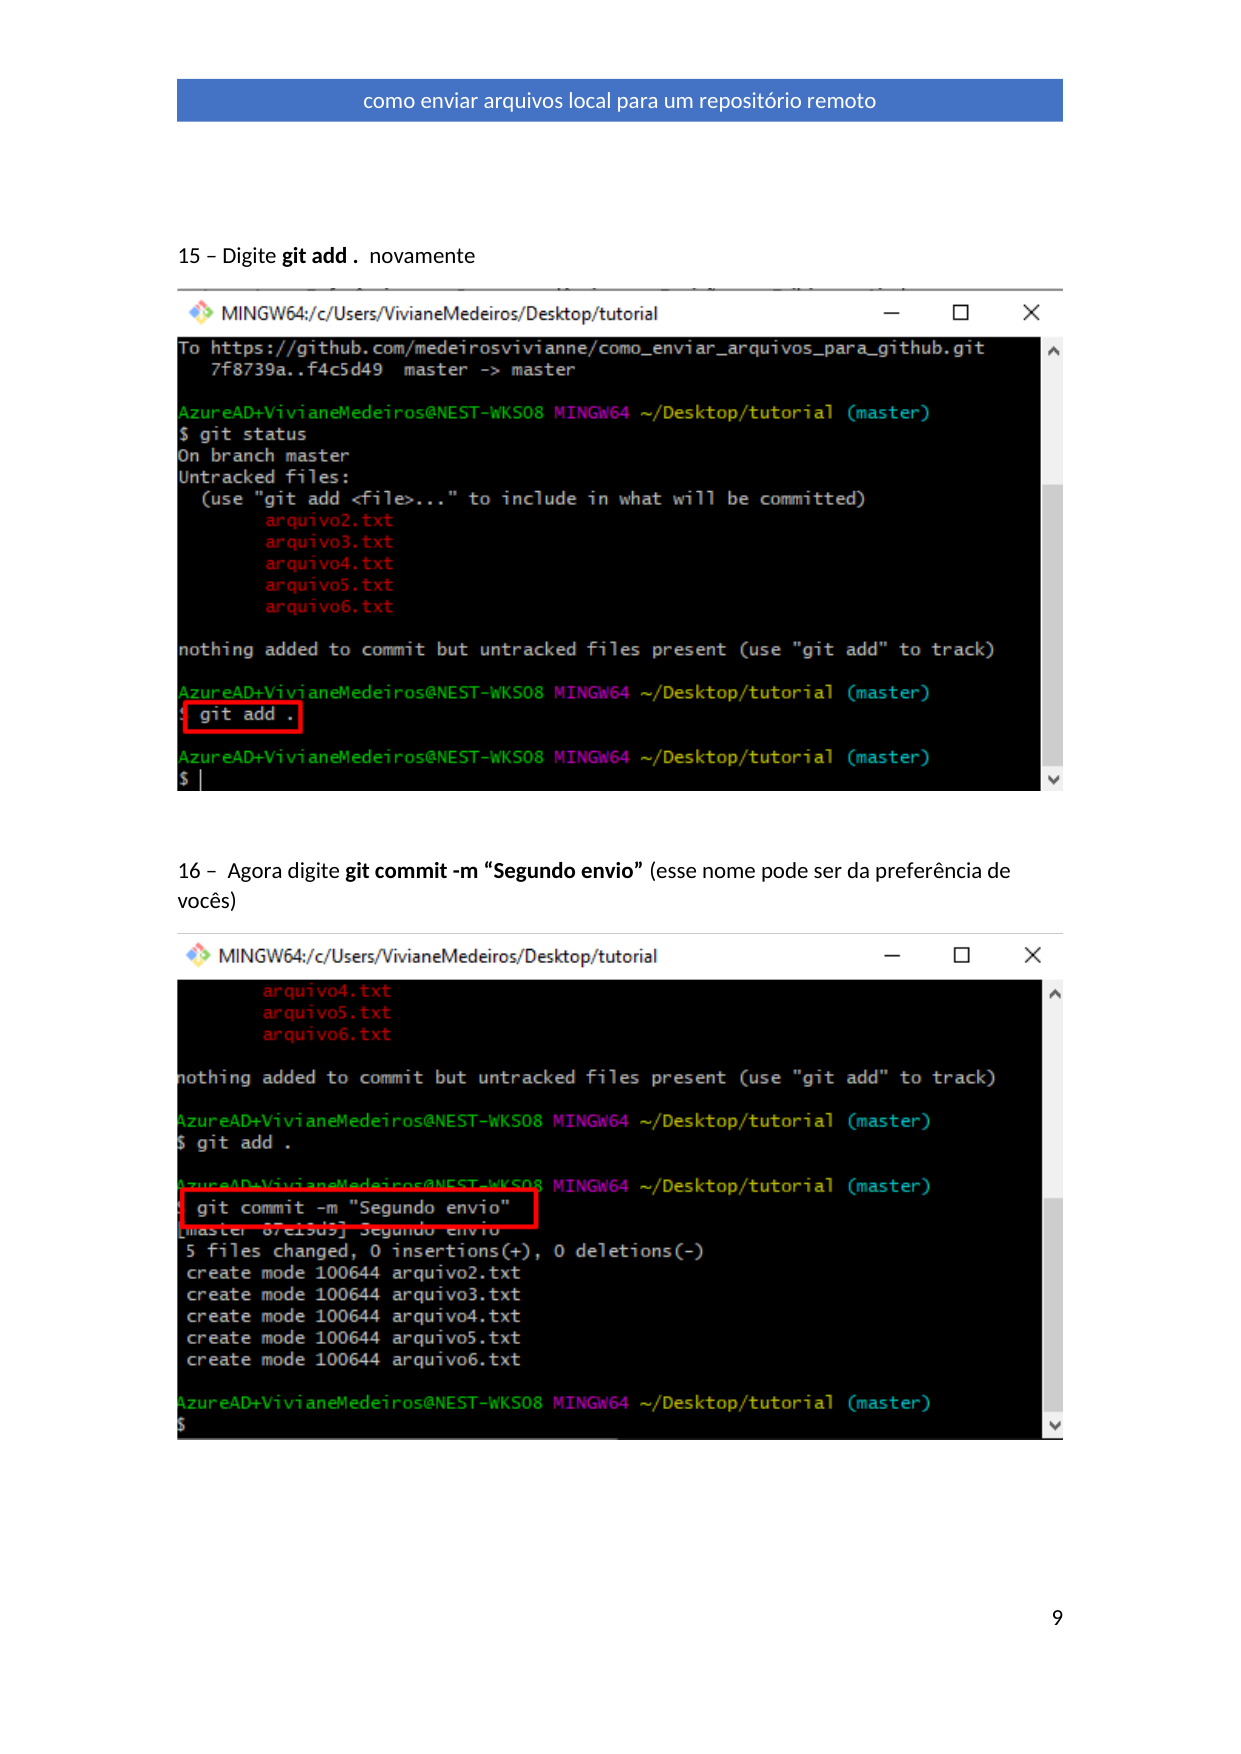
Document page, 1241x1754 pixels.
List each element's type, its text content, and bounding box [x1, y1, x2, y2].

text 15 – Digite git add . novamente [177, 241, 1063, 269]
picture [177, 933, 1063, 1440]
picture [177, 288, 1063, 791]
text 16 – Agora digite git commit -m “Segundo envio” (esse nome pode ser da preferência de vocês) [177, 856, 1063, 914]
